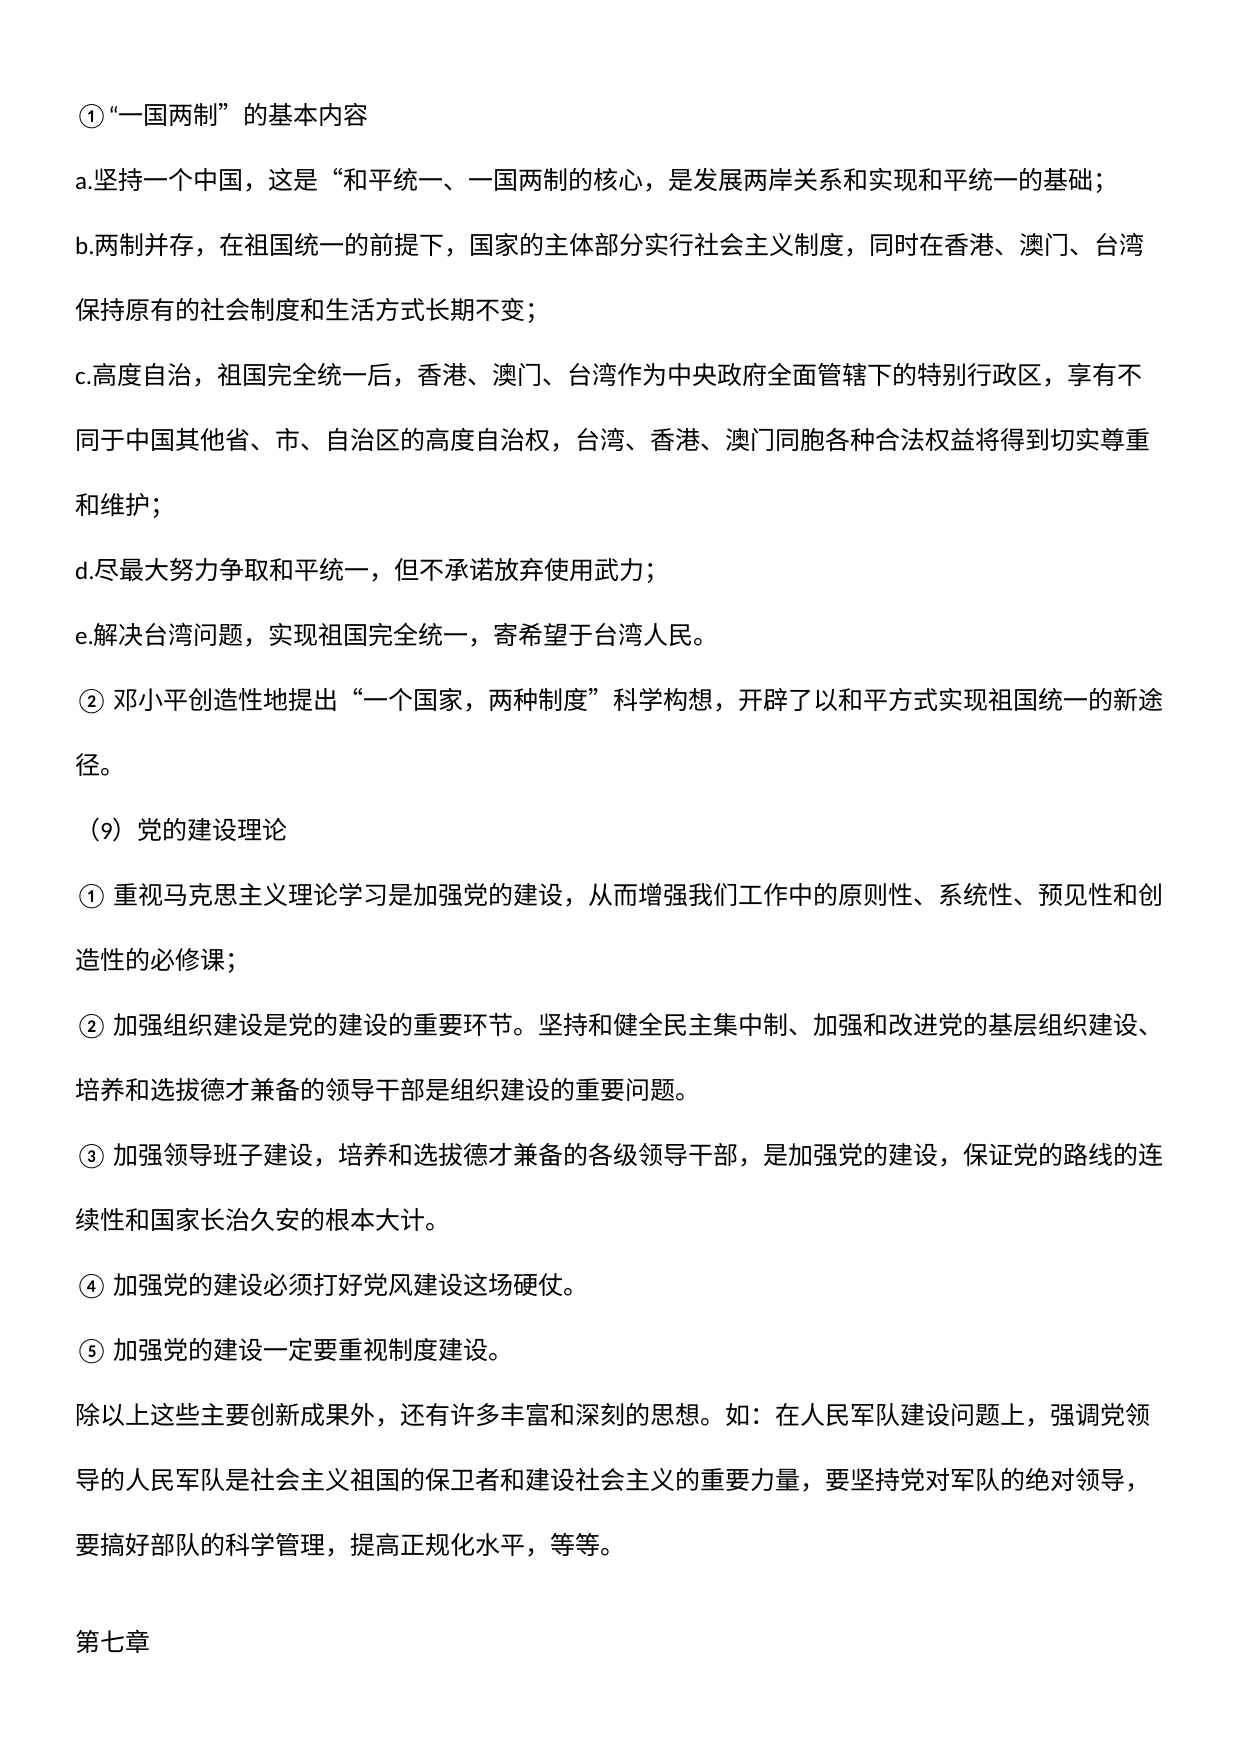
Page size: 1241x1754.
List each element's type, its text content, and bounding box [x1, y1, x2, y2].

text ①重视马克思主义理论学习是加强党的建设，从而增强我们工作中的原则性、系统性、预见性和创造性的必修课； [75, 861, 1165, 991]
text ③加强领导班子建设，培养和选拔德才兼备的各级领导干部，是加强党的建设，保证党的路线的连续性和国家长治久安的根本大计。 [75, 1121, 1165, 1251]
text d.尽最大努力争取和平统一，但不承诺放弃使用武力； [75, 536, 1165, 601]
text c.高度自治，祖国完全统一后，香港、澳门、台湾作为中央政府全面管辖下的特别行政区，享有不同于中国其他省、市、自治区的高度自治权，台湾、香港、澳门同胞各种合法权益将得到切实尊重和维护； [75, 341, 1165, 536]
text e.解决台湾问题，实现祖国完全统一，寄希望于台湾人民。 [75, 601, 1165, 666]
text b.两制并存，在祖国统一的前提下，国家的主体部分实行社会主义制度，同时在香港、澳门、台湾保持原有的社会制度和生活方式长期不变； [75, 211, 1165, 341]
text ④加强党的建设必须打好党风建设这场硬仗。 [75, 1251, 1165, 1316]
text ②加强组织建设是党的建设的重要环节。坚持和健全民主集中制、加强和改进党的基层组织建设、培养和选拔德才兼备的领导干部是组织建设的重要问题。 [75, 991, 1165, 1121]
text 除以上这些主要创新成果外，还有许多丰富和深刻的思想。如：在人民军队建设问题上，强调党领导的人民军队是社会主义祖国的保卫者和建设社会主义的重要力量，要坚持党对军队的绝对领导，要搞好部队的科学管理，提高正规化水平，等等。 [75, 1381, 1165, 1576]
text （9）党的建设理论 [75, 796, 1165, 861]
text a.坚持一个中国，这是“和平统一、一国两制的核心，是发展两岸关系和实现和平统一的基础； [75, 146, 1165, 211]
text ②邓小平创造性地提出“一个国家，两种制度”科学构想，开辟了以和平方式实现祖国统一的新途径。 [75, 666, 1165, 796]
text ①“一国两制”的基本内容 [75, 81, 1165, 146]
text 第七章 [75, 1608, 1165, 1673]
text ⑤加强党的建设一定要重视制度建设。 [75, 1316, 1165, 1381]
